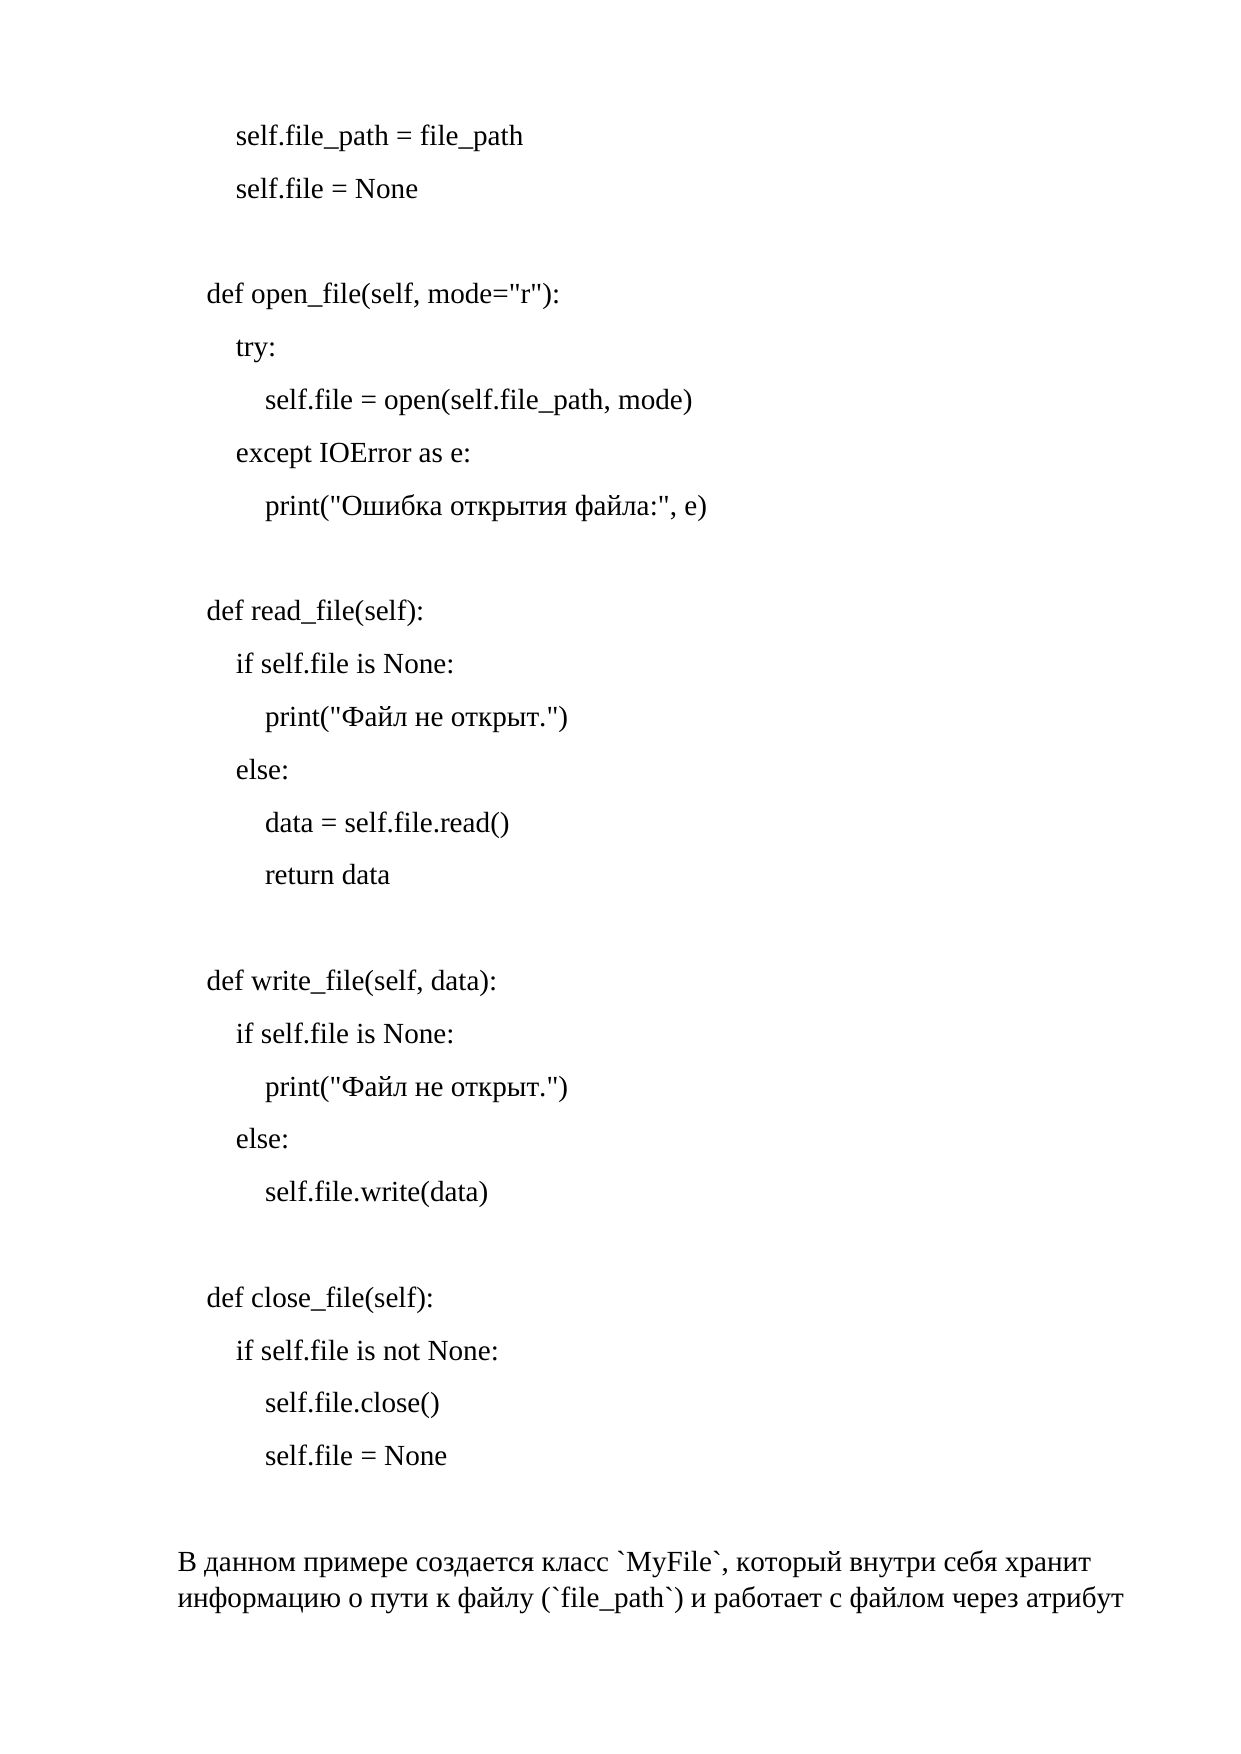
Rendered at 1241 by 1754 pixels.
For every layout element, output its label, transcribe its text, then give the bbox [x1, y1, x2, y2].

text except IOError as e: [177, 435, 1152, 468]
text def close_file(self): [177, 1280, 1152, 1313]
text def open_file(self, mode="r"): [177, 277, 1152, 310]
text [177, 1544, 1152, 1614]
text def read_file(self): [177, 593, 1152, 627]
text print("Файл не открыт.") [177, 1069, 1152, 1102]
text if self.file is not None: [177, 1333, 1152, 1366]
text self.file = open(self.file_path, mode) [177, 382, 1152, 416]
text self.file.close() [177, 1386, 1152, 1419]
text self.file.write(data) [177, 1174, 1152, 1208]
text else: [177, 752, 1152, 785]
text def write_file(self, data): [177, 963, 1152, 997]
text print("Файл не открыт.") [177, 699, 1152, 733]
text self.file = None [177, 171, 1152, 204]
text if self.file is None: [177, 646, 1152, 680]
text else: [177, 1122, 1152, 1155]
text self.file_path = file_path [177, 118, 1152, 152]
text try: [177, 329, 1152, 363]
text data = self.file.read() [177, 805, 1152, 838]
text if self.file is None: [177, 1016, 1152, 1049]
text return data [177, 857, 1152, 891]
text self.file = None [177, 1438, 1152, 1472]
text print("Ошибка открытия файла:", e) [177, 488, 1152, 521]
